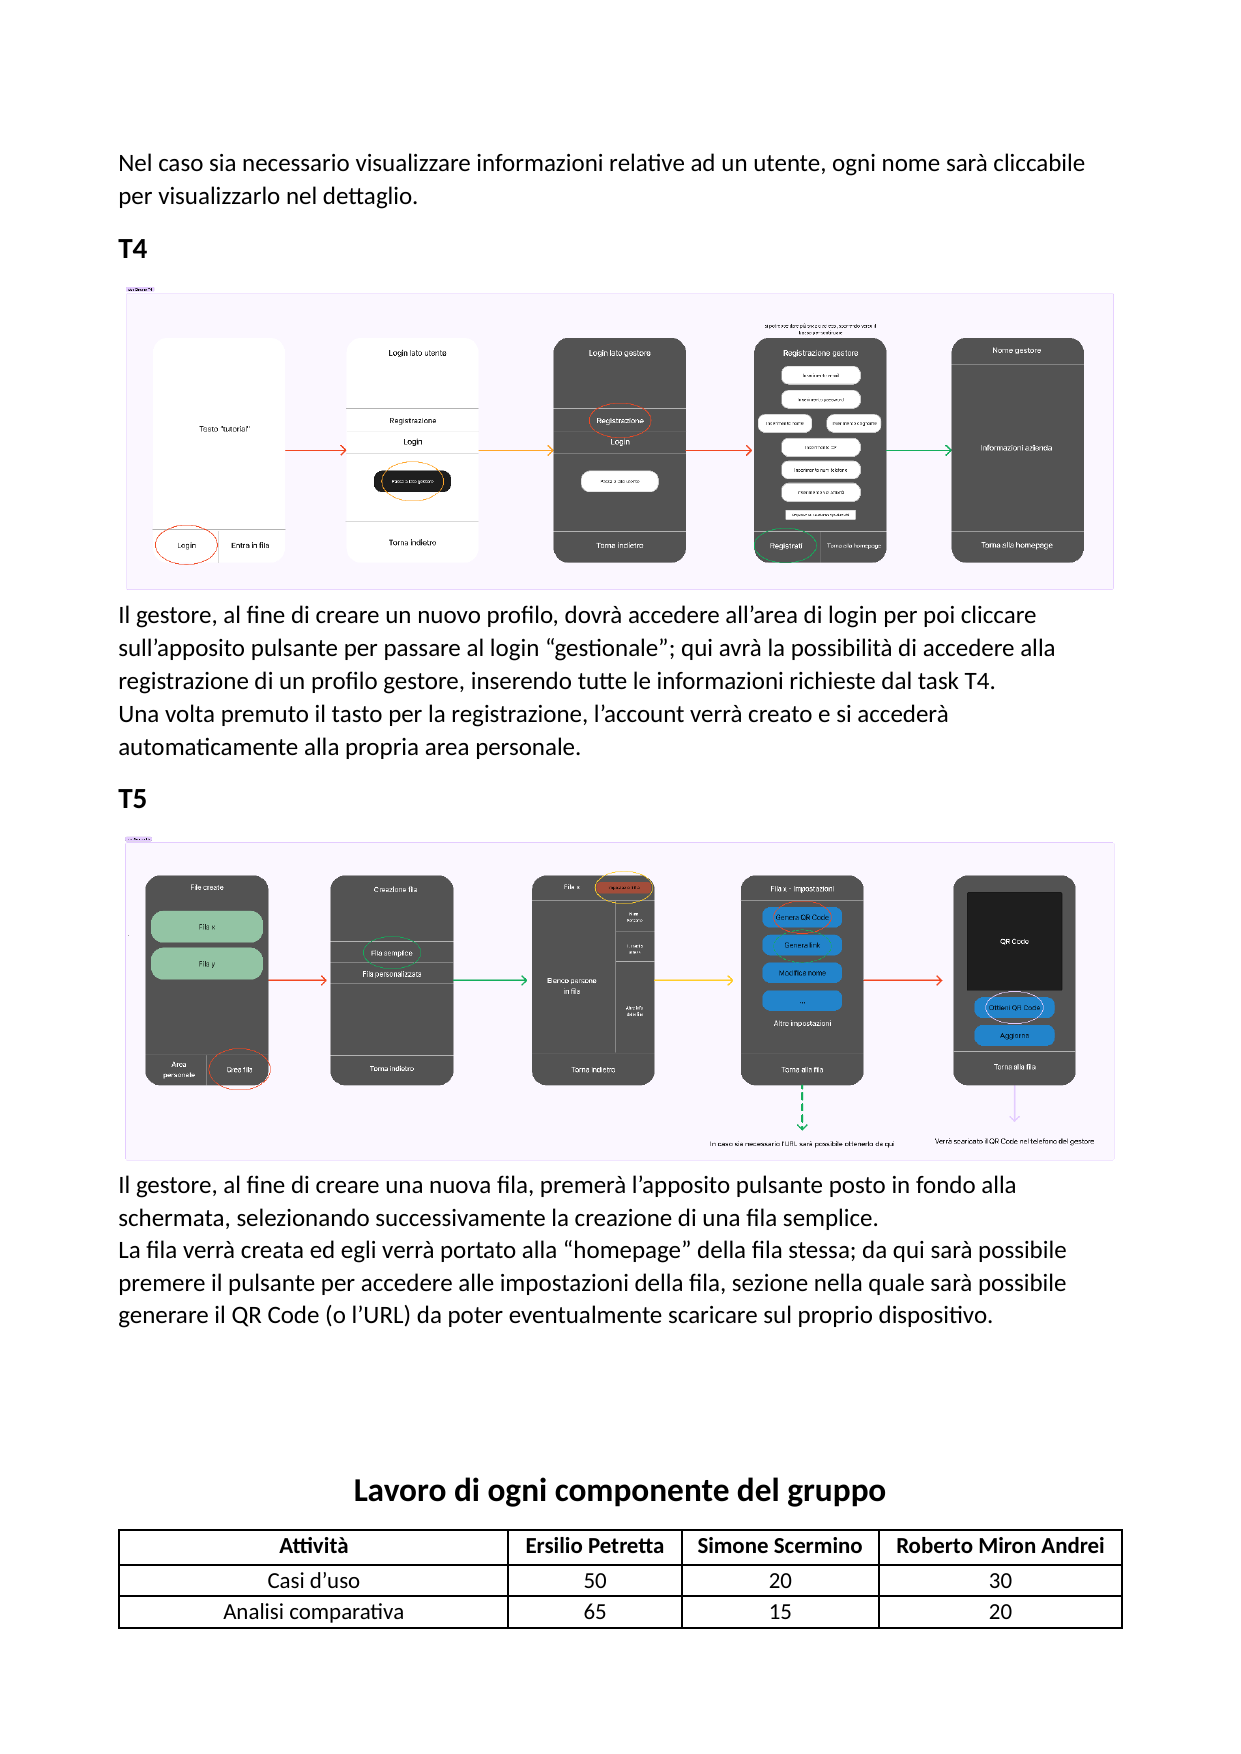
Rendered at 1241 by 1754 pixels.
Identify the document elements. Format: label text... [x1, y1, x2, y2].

table_header Ersilio Petretta [509, 1531, 681, 1564]
text T4 [118, 230, 1122, 266]
text Lavoro di ogni componente del gruppo [118, 1469, 1122, 1510]
text T5 [118, 781, 1122, 816]
picture [118, 835, 1121, 1167]
table_cell 20 [683, 1566, 878, 1595]
table_header Attività [120, 1531, 507, 1564]
table_header Roberto Miron Andrei [880, 1531, 1121, 1564]
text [118, 148, 1122, 211]
table_cell 20 [880, 1597, 1121, 1627]
table_cell 30 [880, 1566, 1121, 1595]
table_cell 15 [683, 1597, 878, 1627]
table_cell 50 [509, 1566, 681, 1595]
table_header Simone Scermino [683, 1531, 878, 1564]
table_cell 65 [509, 1597, 681, 1627]
table_cell Casi d’uso [120, 1566, 507, 1595]
picture [118, 285, 1121, 597]
table_cell Analisi comparativa [120, 1597, 507, 1627]
